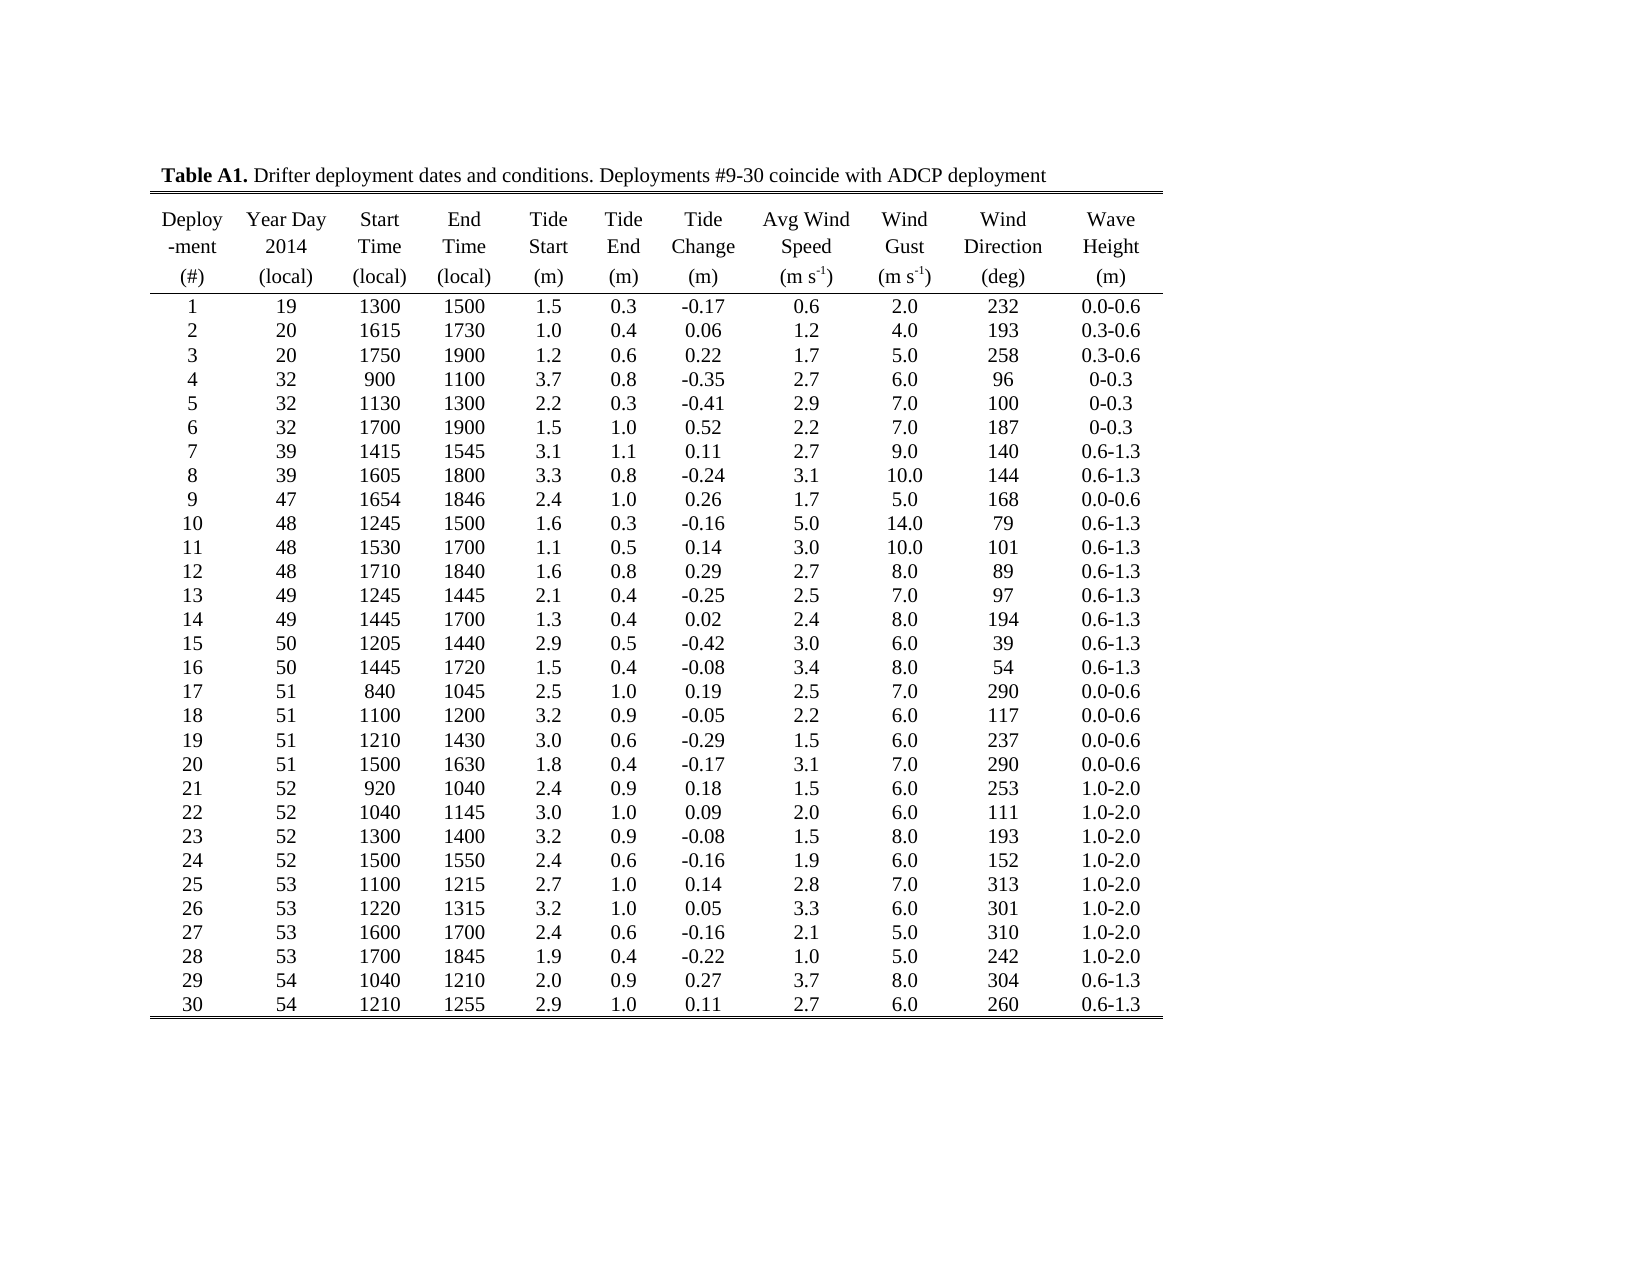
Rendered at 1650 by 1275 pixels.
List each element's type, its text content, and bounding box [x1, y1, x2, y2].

table_cell 2.4 [750, 607, 862, 631]
table_cell 97 [947, 583, 1059, 607]
table_cell 144 [947, 463, 1059, 487]
table_cell 6.0 [863, 727, 947, 752]
table_cell 0.6-1.3 [1059, 511, 1162, 535]
table_cell (m) [1059, 262, 1162, 293]
table_cell 3.4 [750, 655, 862, 679]
table_cell 24 [150, 848, 234, 872]
table_cell 3.3 [750, 896, 862, 920]
table_cell 6.0 [863, 800, 947, 824]
table_cell 7.0 [863, 679, 947, 703]
table_cell 1040 [422, 776, 506, 800]
table_cell 1300 [338, 294, 422, 318]
table_cell -0.17 [656, 294, 750, 318]
table_cell 28 [150, 944, 234, 968]
table_cell 6.0 [863, 367, 947, 391]
table_cell 0-0.3 [1059, 391, 1162, 415]
table_cell 2.0 [863, 294, 947, 318]
table_cell (m) [506, 262, 591, 293]
table_cell 2.7 [506, 872, 591, 896]
table_cell 1630 [422, 752, 506, 776]
table_cell 1.5 [750, 824, 862, 848]
table_cell 6.0 [863, 848, 947, 872]
table_cell 1.6 [506, 559, 591, 583]
table_cell 301 [947, 896, 1059, 920]
table_cell 89 [947, 559, 1059, 583]
table_cell 1440 [422, 631, 506, 655]
table_cell 0.4 [591, 655, 656, 679]
table_cell 100 [947, 391, 1059, 415]
table_cell 1.8 [506, 752, 591, 776]
table_cell 39 [234, 463, 337, 487]
table_cell 1545 [422, 439, 506, 463]
table_cell 0.6-1.3 [1059, 968, 1162, 992]
table_cell Tide Change [656, 194, 750, 262]
table_cell 1615 [338, 319, 422, 342]
table_cell 1845 [422, 944, 506, 968]
table_cell 0.3-0.6 [1059, 319, 1162, 342]
table_cell -0.25 [656, 583, 750, 607]
table_cell -0.08 [656, 824, 750, 848]
table_cell 0.6 [591, 727, 656, 752]
table_cell Wind Gust [863, 194, 947, 262]
table_cell 117 [947, 704, 1059, 727]
table_cell 0.9 [591, 704, 656, 727]
table_cell 1.9 [506, 944, 591, 968]
table_cell 17 [150, 679, 234, 703]
table_cell 3.1 [506, 439, 591, 463]
table_cell 1900 [422, 342, 506, 367]
table_cell 0.6-1.3 [1059, 992, 1162, 1016]
table_cell -0.17 [656, 752, 750, 776]
table_cell 8 [150, 463, 234, 487]
table_cell 19 [234, 294, 337, 318]
table_cell 187 [947, 415, 1059, 439]
table_cell 237 [947, 727, 1059, 752]
table_cell 0.6-1.3 [1059, 631, 1162, 655]
table_cell 1.0 [591, 800, 656, 824]
table_cell 1040 [338, 968, 422, 992]
table_cell 8.0 [863, 655, 947, 679]
table_cell 1040 [338, 800, 422, 824]
table_cell 1445 [338, 655, 422, 679]
table_cell 7.0 [863, 752, 947, 776]
table_cell 1700 [422, 607, 506, 631]
table_cell 0.11 [656, 439, 750, 463]
table_cell 9.0 [863, 439, 947, 463]
table_cell 5.0 [863, 342, 947, 367]
table_cell 1210 [338, 727, 422, 752]
table_cell 5.0 [750, 511, 862, 535]
table_cell 5.0 [863, 920, 947, 944]
table_cell Year Day 2014 [234, 194, 337, 262]
table_cell 1.1 [506, 535, 591, 559]
table_cell 26 [150, 896, 234, 920]
table_cell 304 [947, 968, 1059, 992]
table_cell 2.8 [750, 872, 862, 896]
table_cell 1210 [338, 992, 422, 1016]
table_cell 1100 [338, 704, 422, 727]
table_cell 52 [234, 848, 337, 872]
table_cell 10.0 [863, 535, 947, 559]
table_cell 1700 [422, 920, 506, 944]
table_cell 8.0 [863, 607, 947, 631]
table_cell 54 [234, 992, 337, 1016]
table_cell 2.0 [506, 968, 591, 992]
table_cell (deg) [947, 262, 1059, 293]
table_cell 1500 [422, 294, 506, 318]
table_cell (local) [234, 262, 337, 293]
table_cell 0.4 [591, 752, 656, 776]
table_cell 2.1 [506, 583, 591, 607]
table_cell 32 [234, 367, 337, 391]
table_cell 2.4 [506, 920, 591, 944]
table_cell 6.0 [863, 992, 947, 1016]
table_cell 0.6-1.3 [1059, 607, 1162, 631]
table_cell 3.1 [750, 752, 862, 776]
table_cell 1.5 [750, 727, 862, 752]
table_cell 1700 [338, 415, 422, 439]
table_cell 920 [338, 776, 422, 800]
table_cell 4 [150, 367, 234, 391]
table_cell 48 [234, 511, 337, 535]
table_cell 50 [234, 631, 337, 655]
table_cell (m s-1) [750, 262, 862, 293]
table_cell End Time [422, 194, 506, 262]
table_cell 10.0 [863, 463, 947, 487]
table_cell 2.9 [750, 391, 862, 415]
table_cell 1750 [338, 342, 422, 367]
table_cell 0.6-1.3 [1059, 463, 1162, 487]
table_cell -0.16 [656, 848, 750, 872]
table_cell 10 [150, 511, 234, 535]
table_cell 1.2 [506, 342, 591, 367]
table_cell (m) [591, 262, 656, 293]
table_cell 27 [150, 920, 234, 944]
table_cell 32 [234, 415, 337, 439]
table_cell 2.9 [506, 631, 591, 655]
table_cell 2.4 [506, 776, 591, 800]
table_cell 0.4 [591, 583, 656, 607]
table_cell 242 [947, 944, 1059, 968]
table_cell -0.42 [656, 631, 750, 655]
table_cell 2.1 [750, 920, 862, 944]
table_cell 1900 [422, 415, 506, 439]
table_cell (m) [656, 262, 750, 293]
table_cell 0.3 [591, 294, 656, 318]
table_cell 0.22 [656, 342, 750, 367]
table_cell 193 [947, 824, 1059, 848]
table_cell 2.2 [750, 415, 862, 439]
table_cell 51 [234, 679, 337, 703]
table_cell 53 [234, 896, 337, 920]
table_cell 193 [947, 319, 1059, 342]
table_cell Start Time [338, 194, 422, 262]
table_cell 39 [947, 631, 1059, 655]
table_cell 1205 [338, 631, 422, 655]
table_cell 1.0-2.0 [1059, 824, 1162, 848]
table_cell 32 [234, 391, 337, 415]
table_cell 1220 [338, 896, 422, 920]
table_cell 52 [234, 824, 337, 848]
table_cell 21 [150, 776, 234, 800]
table_cell 1445 [338, 607, 422, 631]
table_cell 2.5 [506, 679, 591, 703]
table_cell 12 [150, 559, 234, 583]
table_cell 0.6-1.3 [1059, 535, 1162, 559]
table_cell 3.0 [750, 535, 862, 559]
table_cell 0.0-0.6 [1059, 727, 1162, 752]
table_cell 1400 [422, 824, 506, 848]
table_cell 1.0 [591, 487, 656, 511]
table_cell Wind Direction [947, 194, 1059, 262]
table_cell 313 [947, 872, 1059, 896]
table_cell 1.0-2.0 [1059, 848, 1162, 872]
table_cell 13 [150, 583, 234, 607]
table_cell 2.7 [750, 992, 862, 1016]
table_cell 1.0 [750, 944, 862, 968]
table_cell 1846 [422, 487, 506, 511]
table_cell 1245 [338, 511, 422, 535]
table_cell 1.3 [506, 607, 591, 631]
table_cell 1300 [338, 824, 422, 848]
table_cell 3.7 [750, 968, 862, 992]
table_cell 0.29 [656, 559, 750, 583]
table_cell 7.0 [863, 583, 947, 607]
table_cell 0.6-1.3 [1059, 439, 1162, 463]
table_cell 111 [947, 800, 1059, 824]
table_cell 840 [338, 679, 422, 703]
table_cell 3.3 [506, 463, 591, 487]
table_cell (local) [338, 262, 422, 293]
table_cell 0.14 [656, 872, 750, 896]
table_cell 1210 [422, 968, 506, 992]
table_cell 0.02 [656, 607, 750, 631]
table_cell 260 [947, 992, 1059, 1016]
table_cell 1445 [422, 583, 506, 607]
table_cell 3.2 [506, 704, 591, 727]
table_cell 3 [150, 342, 234, 367]
table_cell -0.16 [656, 511, 750, 535]
table_cell 7.0 [863, 872, 947, 896]
table_cell -0.24 [656, 463, 750, 487]
table_cell 5 [150, 391, 234, 415]
table_cell 8.0 [863, 824, 947, 848]
table_cell 16 [150, 655, 234, 679]
table_cell 22 [150, 800, 234, 824]
table_cell 0.9 [591, 968, 656, 992]
table_cell 0.0-0.6 [1059, 679, 1162, 703]
table_cell 52 [234, 776, 337, 800]
table_cell Wave Height [1059, 194, 1162, 262]
table_cell 0.52 [656, 415, 750, 439]
table_cell 51 [234, 752, 337, 776]
table_cell 1.0 [591, 415, 656, 439]
table_cell -0.35 [656, 367, 750, 391]
table_cell 11 [150, 535, 234, 559]
table_cell -0.08 [656, 655, 750, 679]
table_cell 1.0 [591, 872, 656, 896]
table_cell 3.2 [506, 824, 591, 848]
table_cell -0.16 [656, 920, 750, 944]
table_cell 168 [947, 487, 1059, 511]
table_cell 2.9 [506, 992, 591, 1016]
table_cell 194 [947, 607, 1059, 631]
table_cell 1500 [338, 752, 422, 776]
table_cell 0.05 [656, 896, 750, 920]
table_cell 0.6-1.3 [1059, 559, 1162, 583]
table_cell 2.5 [750, 583, 862, 607]
table_cell 1730 [422, 319, 506, 342]
table_cell 50 [234, 655, 337, 679]
table_cell 0.14 [656, 535, 750, 559]
table_cell 2.0 [750, 800, 862, 824]
table_cell 310 [947, 920, 1059, 944]
table_cell 1100 [338, 872, 422, 896]
table_cell 14.0 [863, 511, 947, 535]
table_cell 0-0.3 [1059, 415, 1162, 439]
table_cell 2.4 [506, 487, 591, 511]
table_cell 20 [234, 342, 337, 367]
table_cell 1245 [338, 583, 422, 607]
table_cell 6.0 [863, 631, 947, 655]
table_cell 6 [150, 415, 234, 439]
table_cell 52 [234, 800, 337, 824]
table_cell 53 [234, 872, 337, 896]
table_cell 140 [947, 439, 1059, 463]
table_cell 8.0 [863, 559, 947, 583]
table_cell 1500 [338, 848, 422, 872]
table_cell 0.6-1.3 [1059, 583, 1162, 607]
table_cell 1550 [422, 848, 506, 872]
table_cell 53 [234, 920, 337, 944]
table_cell 47 [234, 487, 337, 511]
table_cell 0.8 [591, 367, 656, 391]
table_cell 1130 [338, 391, 422, 415]
table_cell 1.0-2.0 [1059, 872, 1162, 896]
table_cell 0-0.3 [1059, 367, 1162, 391]
table_cell 1605 [338, 463, 422, 487]
table_cell Tide Start [506, 194, 591, 262]
table_cell 2.7 [750, 559, 862, 583]
table_cell 79 [947, 511, 1059, 535]
table_cell 96 [947, 367, 1059, 391]
table_cell 0.6 [750, 294, 862, 318]
table_cell 0.19 [656, 679, 750, 703]
table_cell -0.22 [656, 944, 750, 968]
table_cell Avg Wind Speed [750, 194, 862, 262]
table_cell 1600 [338, 920, 422, 944]
table_cell 1.0 [591, 896, 656, 920]
table_cell 152 [947, 848, 1059, 872]
table_cell 2.7 [750, 367, 862, 391]
table_cell 39 [234, 439, 337, 463]
table_cell 2.7 [750, 439, 862, 463]
table_cell 0.9 [591, 776, 656, 800]
table_cell 2.2 [506, 391, 591, 415]
table_cell 3.2 [506, 896, 591, 920]
table_cell 5.0 [863, 944, 947, 968]
table_cell 290 [947, 679, 1059, 703]
table_cell 9 [150, 487, 234, 511]
table_cell 1300 [422, 391, 506, 415]
table_cell 0.3 [591, 511, 656, 535]
table_cell 1.5 [506, 655, 591, 679]
table_cell (#) [150, 262, 234, 293]
table_cell 53 [234, 944, 337, 968]
table_cell 1.0-2.0 [1059, 896, 1162, 920]
table_cell 0.4 [591, 319, 656, 342]
table_cell 20 [234, 319, 337, 342]
table_cell 0.3 [591, 391, 656, 415]
table_cell 1100 [422, 367, 506, 391]
table_cell 0.6-1.3 [1059, 655, 1162, 679]
table_cell 1200 [422, 704, 506, 727]
table_cell (local) [422, 262, 506, 293]
table_cell 1 [150, 294, 234, 318]
table_cell 0.4 [591, 607, 656, 631]
table_cell 51 [234, 727, 337, 752]
table_cell 0.5 [591, 631, 656, 655]
table_cell 3.0 [506, 727, 591, 752]
table_cell 0.18 [656, 776, 750, 800]
table_cell 1045 [422, 679, 506, 703]
table_cell 1.0 [591, 679, 656, 703]
table_cell 1145 [422, 800, 506, 824]
table_cell 1.0-2.0 [1059, 920, 1162, 944]
table_cell 1800 [422, 463, 506, 487]
table_cell 0.06 [656, 319, 750, 342]
table_cell 1.9 [750, 848, 862, 872]
table_cell 900 [338, 367, 422, 391]
table_cell 1215 [422, 872, 506, 896]
table_cell 3.7 [506, 367, 591, 391]
table_cell 1.0 [506, 319, 591, 342]
table_cell 1.7 [750, 487, 862, 511]
table_cell 20 [150, 752, 234, 776]
table_cell 1415 [338, 439, 422, 463]
table_cell 1.0-2.0 [1059, 944, 1162, 968]
table_cell 6.0 [863, 704, 947, 727]
table_cell 51 [234, 704, 337, 727]
table_cell 23 [150, 824, 234, 848]
table_cell 1.2 [750, 319, 862, 342]
table_cell 0.6 [591, 848, 656, 872]
table_cell 30 [150, 992, 234, 1016]
table_cell 7.0 [863, 415, 947, 439]
table_cell 0.8 [591, 463, 656, 487]
table_cell 4.0 [863, 319, 947, 342]
table_cell 0.26 [656, 487, 750, 511]
table_cell 1710 [338, 559, 422, 583]
table_cell 49 [234, 607, 337, 631]
table_cell 1530 [338, 535, 422, 559]
table_cell 14 [150, 607, 234, 631]
table_cell 0.9 [591, 824, 656, 848]
table_cell 49 [234, 583, 337, 607]
table_cell 25 [150, 872, 234, 896]
table_cell 7.0 [863, 391, 947, 415]
table_cell -0.41 [656, 391, 750, 415]
table_cell 7 [150, 439, 234, 463]
table_cell Tide End [591, 194, 656, 262]
table_cell 1700 [422, 535, 506, 559]
table_cell 0.11 [656, 992, 750, 1016]
table_cell 1255 [422, 992, 506, 1016]
table_cell 1.7 [750, 342, 862, 367]
table_cell 1.0-2.0 [1059, 800, 1162, 824]
table_cell (m s-1) [863, 262, 947, 293]
table_cell 15 [150, 631, 234, 655]
table_cell 54 [947, 655, 1059, 679]
table_cell 1.5 [506, 415, 591, 439]
table_cell 1720 [422, 655, 506, 679]
table_cell 290 [947, 752, 1059, 776]
table_cell 1.1 [591, 439, 656, 463]
table_cell 2 [150, 319, 234, 342]
table_cell 6.0 [863, 776, 947, 800]
table_cell 253 [947, 776, 1059, 800]
table_cell 19 [150, 727, 234, 752]
table_cell 3.0 [506, 800, 591, 824]
table_cell 2.4 [506, 848, 591, 872]
table_cell 1.5 [750, 776, 862, 800]
table_cell 1.6 [506, 511, 591, 535]
table_cell 3.0 [750, 631, 862, 655]
table_cell 2.5 [750, 679, 862, 703]
table_cell 8.0 [863, 968, 947, 992]
table_cell 0.0-0.6 [1059, 704, 1162, 727]
table_cell 0.8 [591, 559, 656, 583]
table_cell 1500 [422, 511, 506, 535]
table_cell 2.2 [750, 704, 862, 727]
table_cell 5.0 [863, 487, 947, 511]
table_cell 0.5 [591, 535, 656, 559]
table_header Table A1. Drifter deployment dates and conditions. Deployments #9-30 coincide with ADCP deployment [150, 150, 1162, 191]
table_cell 258 [947, 342, 1059, 367]
table_cell -0.29 [656, 727, 750, 752]
table_cell 0.27 [656, 968, 750, 992]
table_cell Deploy-ment [150, 194, 234, 262]
table_cell 1840 [422, 559, 506, 583]
table_cell -0.05 [656, 704, 750, 727]
table_cell 0.09 [656, 800, 750, 824]
table_cell 0.3-0.6 [1059, 342, 1162, 367]
table_cell 1.0-2.0 [1059, 776, 1162, 800]
table_cell 48 [234, 559, 337, 583]
table_cell 0.6 [591, 342, 656, 367]
table_cell 29 [150, 968, 234, 992]
table_cell 6.0 [863, 896, 947, 920]
table_cell 232 [947, 294, 1059, 318]
table_cell 1.0 [591, 992, 656, 1016]
table_cell 1315 [422, 896, 506, 920]
table_cell 0.6 [591, 920, 656, 944]
table_cell 1.5 [506, 294, 591, 318]
table_cell 54 [234, 968, 337, 992]
table_cell 101 [947, 535, 1059, 559]
table_cell 3.1 [750, 463, 862, 487]
table_cell 48 [234, 535, 337, 559]
table_cell 0.4 [591, 944, 656, 968]
table_cell 0.0-0.6 [1059, 294, 1162, 318]
table_cell 1430 [422, 727, 506, 752]
table_cell 18 [150, 704, 234, 727]
table_cell 0.0-0.6 [1059, 752, 1162, 776]
table_cell 1654 [338, 487, 422, 511]
table_cell 0.0-0.6 [1059, 487, 1162, 511]
table_cell 1700 [338, 944, 422, 968]
